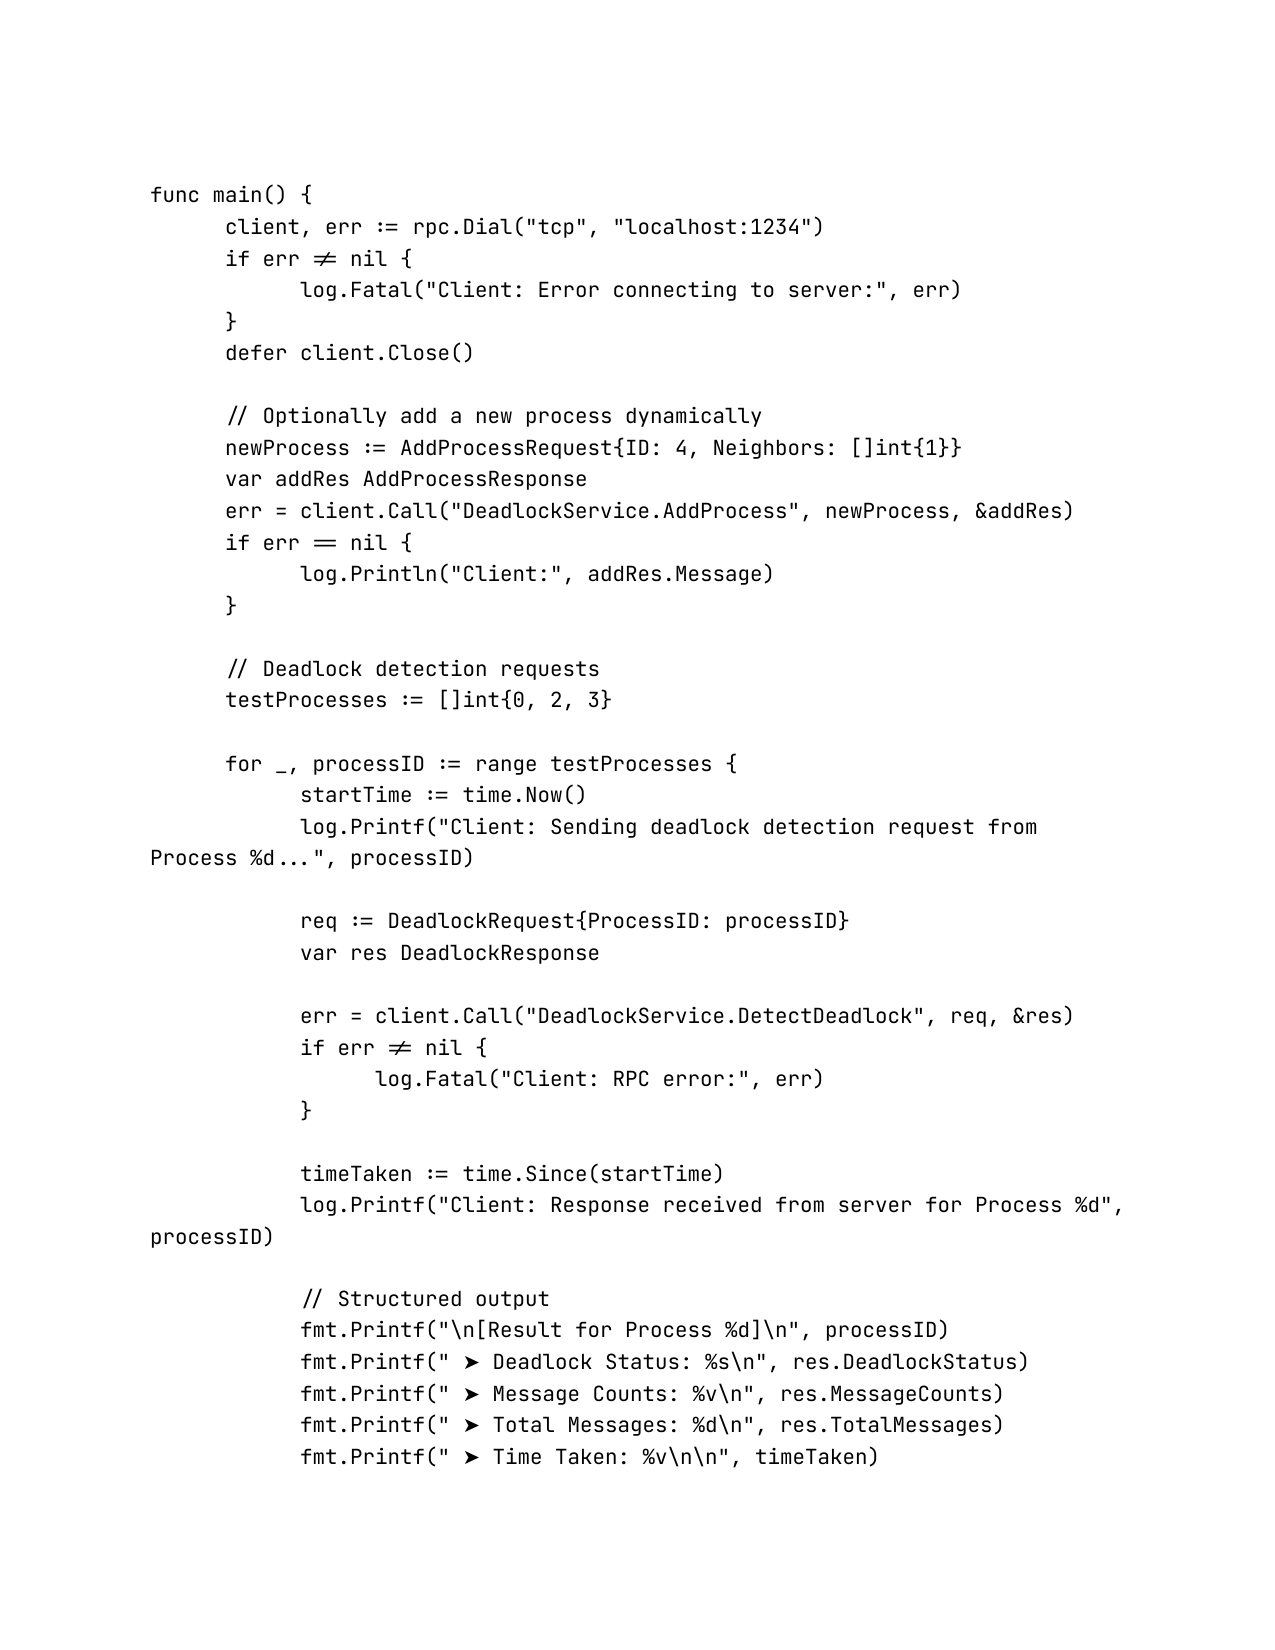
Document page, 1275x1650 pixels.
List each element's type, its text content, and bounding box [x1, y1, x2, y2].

text if err == nil { [150, 529, 1125, 556]
text func main() { [150, 182, 1125, 209]
text // Optionally add a new process dynamically [150, 402, 1125, 430]
text var addRes AddProcessResponse [150, 466, 1125, 493]
text err = client.Call("DeadlockService.AddProcess", newProcess, &addRes) [150, 497, 1125, 525]
text fmt.Printf(" ➤ Message Counts: %v\n", res.MessageCounts) [150, 1380, 1125, 1407]
text err = client.Call("DeadlockService.DetectDeadlock", req, &res) [150, 1002, 1125, 1030]
text log.Fatal("Client: RPC error:", err) [150, 1065, 1125, 1093]
text fmt.Printf(" ➤ Time Taken: %v\n\n", timeTaken) [150, 1443, 1125, 1470]
text testProcesses := []int{0, 2, 3} [150, 687, 1125, 714]
text req := DeadlockRequest{ProcessID: processID} [150, 907, 1125, 935]
text for _, processID := range testProcesses { [150, 750, 1125, 777]
text if err != nil { [150, 1034, 1125, 1061]
text fmt.Printf("\n[Result for Process %d]\n", processID) [150, 1317, 1125, 1344]
text // Deadlock detection requests [150, 655, 1125, 682]
text log.Fatal("Client: Error connecting to server:", err) [150, 276, 1125, 304]
text var res DeadlockResponse [150, 939, 1125, 967]
text log.Printf("Client: Sending deadlock detection request from Process %d...", processID) [150, 813, 1125, 872]
text startTime := time.Now() [150, 781, 1125, 809]
text } [150, 308, 1125, 335]
text // Structured output [150, 1285, 1125, 1313]
text newProcess := AddProcessRequest{ID: 4, Neighbors: []int{1}} [150, 434, 1125, 462]
text } [150, 1097, 1125, 1124]
text defer client.Close() [150, 339, 1125, 367]
text if err != nil { [150, 245, 1125, 272]
text timeTaken := time.Since(startTime) [150, 1160, 1125, 1187]
text } [150, 592, 1125, 619]
text client, err := rpc.Dial("tcp", "localhost:1234") [150, 213, 1125, 241]
text fmt.Printf(" ➤ Total Messages: %d\n", res.TotalMessages) [150, 1411, 1125, 1439]
text log.Println("Client:", addRes.Message) [150, 560, 1125, 588]
text fmt.Printf(" ➤ Deadlock Status: %s\n", res.DeadlockStatus) [150, 1348, 1125, 1376]
text log.Printf("Client: Response received from server for Process %d", processID) [150, 1192, 1125, 1251]
